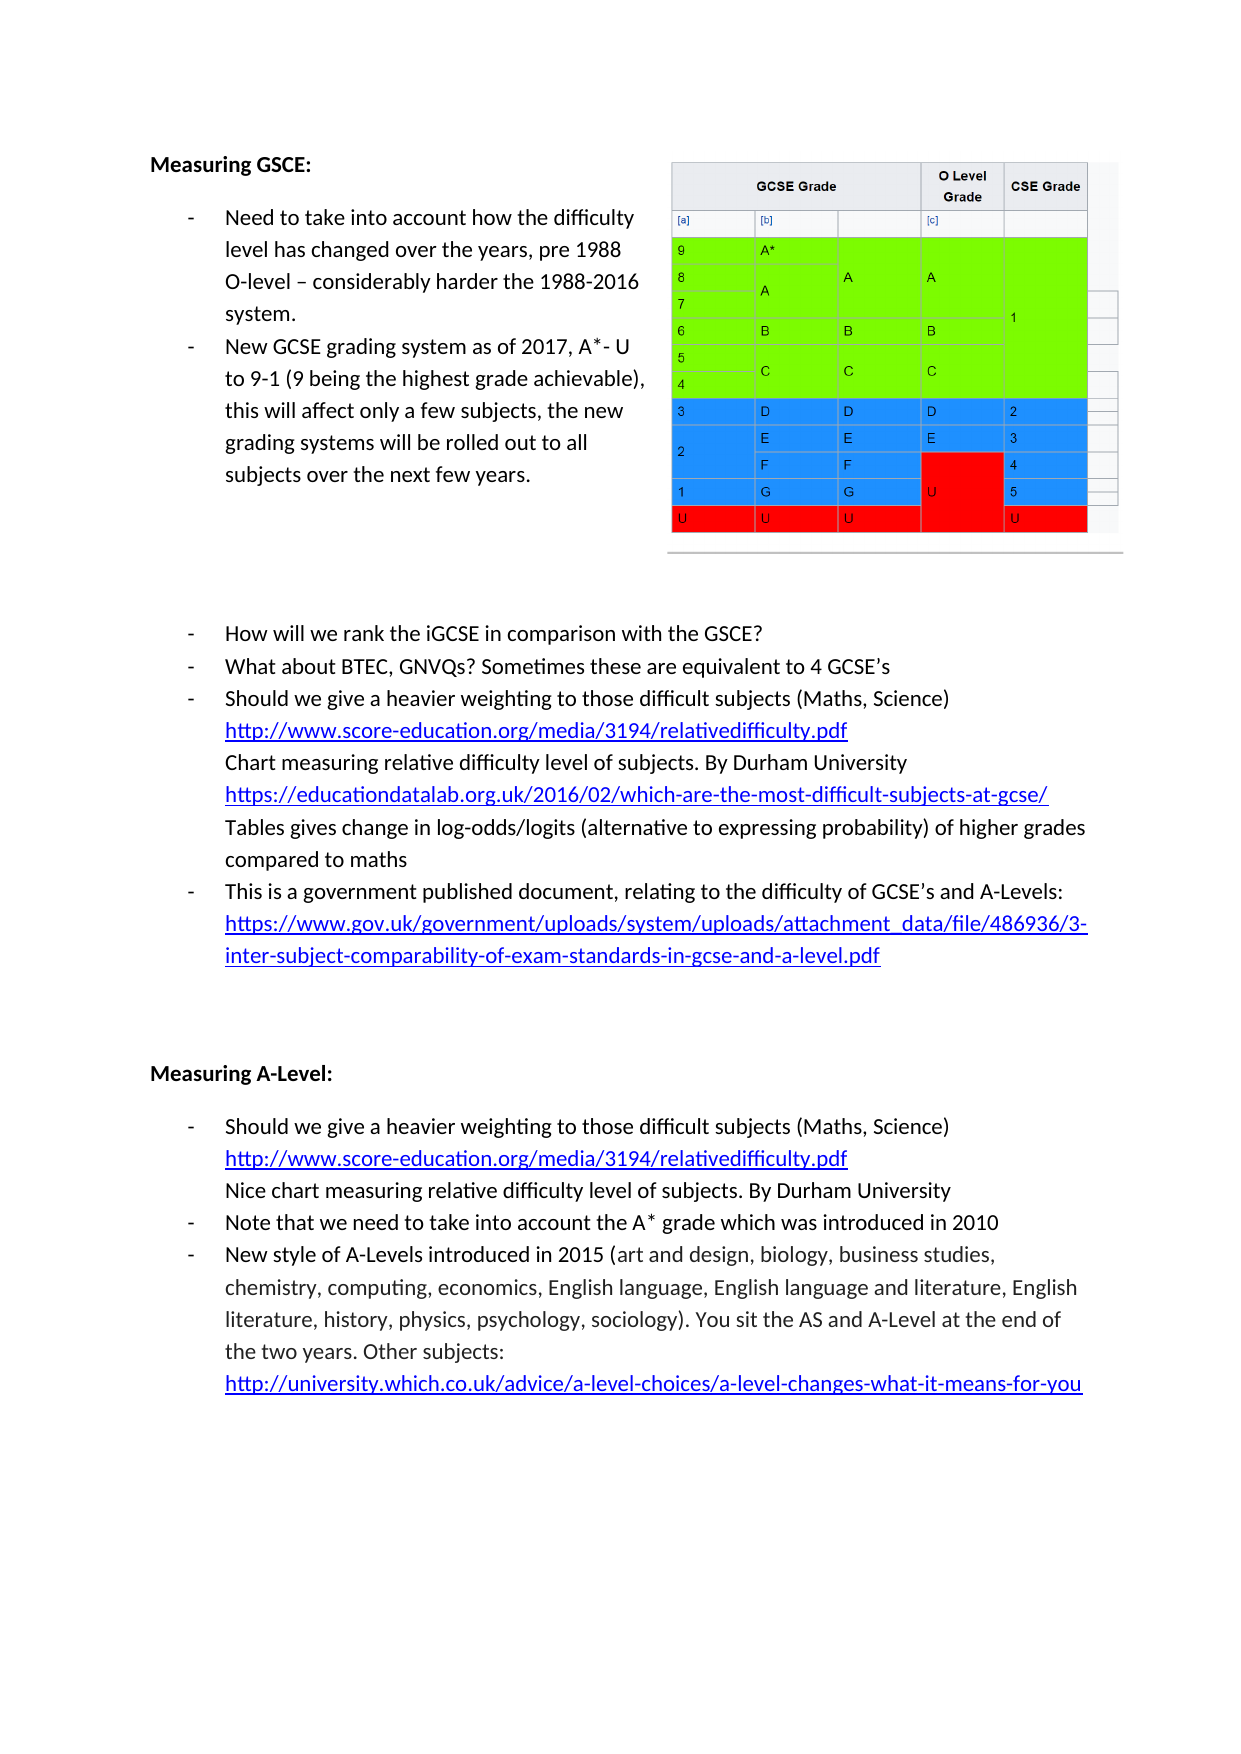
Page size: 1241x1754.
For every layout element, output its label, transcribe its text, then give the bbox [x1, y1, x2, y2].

text Measuring GSCE: [150, 150, 1090, 178]
list What about BTEC, GNVQs? Sometimes these are equivalent to 4 GCSE’s [187, 652, 1090, 680]
list New GCSE grading system as of 2017, A*- U to 9-1 (9 being the highest grade achievable), this will affect only a few subjects, the new grading systems will be rolled out to all subjects over the next few years. [187, 332, 667, 488]
list https://www.gov.uk/government/uploads/system/uploads/attachment_data/file/486936/3-inter-subject-comparability-of-exam-standards-in-gcse-and-a-level.pdf [225, 909, 1090, 969]
list Note that we need to take into account the A* grade which was introduced in 2010 [187, 1208, 1090, 1236]
list http://university.which.co.uk/advice/a-level-choices/a-level-changes-what-it-means-for-you [225, 1369, 1090, 1397]
list Chart measuring relative difficulty level of subjects. By Durham University [225, 748, 1090, 776]
list Need to take into account how the difficulty level has changed over the years, pre 1988 O-level – considerably harder the 1988-2016 system. [187, 203, 667, 328]
list Nice chart measuring relative difficulty level of subjects. By Durham University [225, 1176, 1090, 1204]
list How will we rank the iGCSE in comparison with the GSCE? [187, 619, 1090, 648]
list https://educationdatalab.org.uk/2016/02/which-are-the-most-difficult-subjects-at-gcse/ [225, 781, 1090, 808]
picture [667, 151, 1124, 554]
list New style of A-Levels introduced in 2015 (art and design, biology, business studies, chemistry, computing, economics, English language, English language and literature, English literature, history, physics, psychology, sociology). You sit the AS and A-Level at the end of the two years. Other subjects: [187, 1241, 1090, 1365]
list http://www.score-education.org/media/3194/relativedifficulty.pdf [225, 716, 1090, 744]
list Should we give a heavier weighting to those difficult subjects (Maths, Science) [187, 684, 1090, 712]
list http://www.score-education.org/media/3194/relativedifficulty.pdf [225, 1144, 1090, 1172]
list Tables gives change in log-odds/logits (alternative to expressing probability) of higher grades compared to maths [225, 813, 1090, 873]
list Should we give a heavier weighting to those difficult subjects (Maths, Science) [187, 1112, 1090, 1140]
text Measuring A-Level: [150, 1059, 1090, 1087]
list This is a government published document, relating to the difficulty of GCSE’s and A-Levels: [187, 877, 1090, 905]
